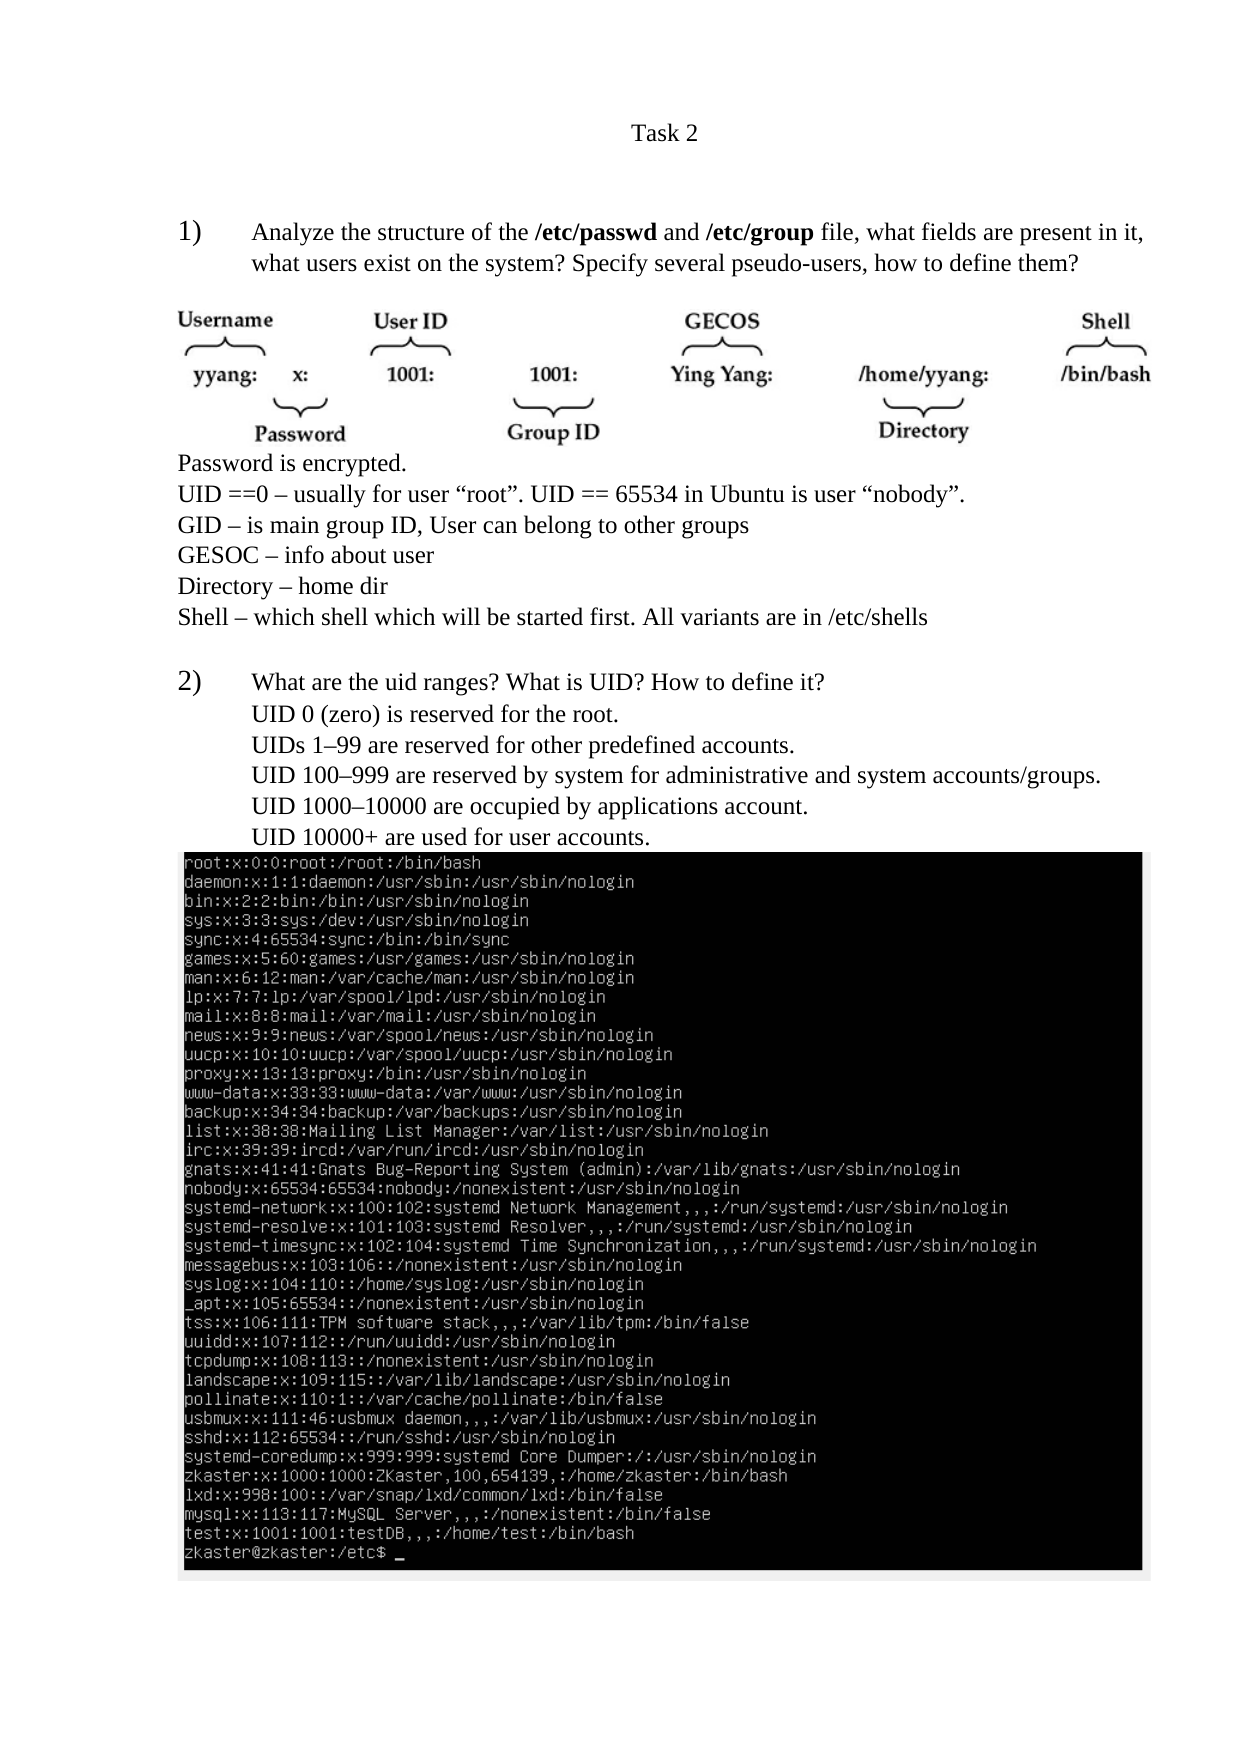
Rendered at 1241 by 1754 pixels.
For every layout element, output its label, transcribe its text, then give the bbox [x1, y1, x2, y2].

text UID 0 (zero) is reserved for the root. [251, 699, 1152, 728]
list Analyze the structure of the /etc/passwd and /etc/group file, what fields are present in it, what users exist on the system? Specify several pseudo-users, how to define them? [177, 213, 1152, 277]
text Shell – which shell which will be started first. All variants are in /etc/shells [177, 602, 1152, 631]
text Password is encrypted. [177, 448, 1152, 477]
text UID 1000–10000 are occupied by applications account. [251, 791, 1152, 820]
text UIDs 1–99 are reserved for other predefined accounts. [251, 730, 1152, 759]
text Task 2 [177, 118, 1152, 147]
text UID 100–999 are reserved by system for administrative and system accounts/groups. [251, 761, 1152, 789]
picture [177, 309, 1152, 447]
text GID – is main group ID, User can belong to other groups [177, 510, 1152, 539]
text Directory – home dir [177, 571, 1152, 600]
list What are the uid ranges? What is UID? How to define it? [177, 663, 1152, 697]
text UID ==0 – usually for user “root”. UID == 65534 in Ubuntu is user “nobody”. [177, 479, 1152, 508]
text GESOC – info about user [177, 541, 1152, 569]
text UID 10000+ are used for user accounts. [251, 822, 1152, 851]
picture [177, 852, 1152, 1581]
